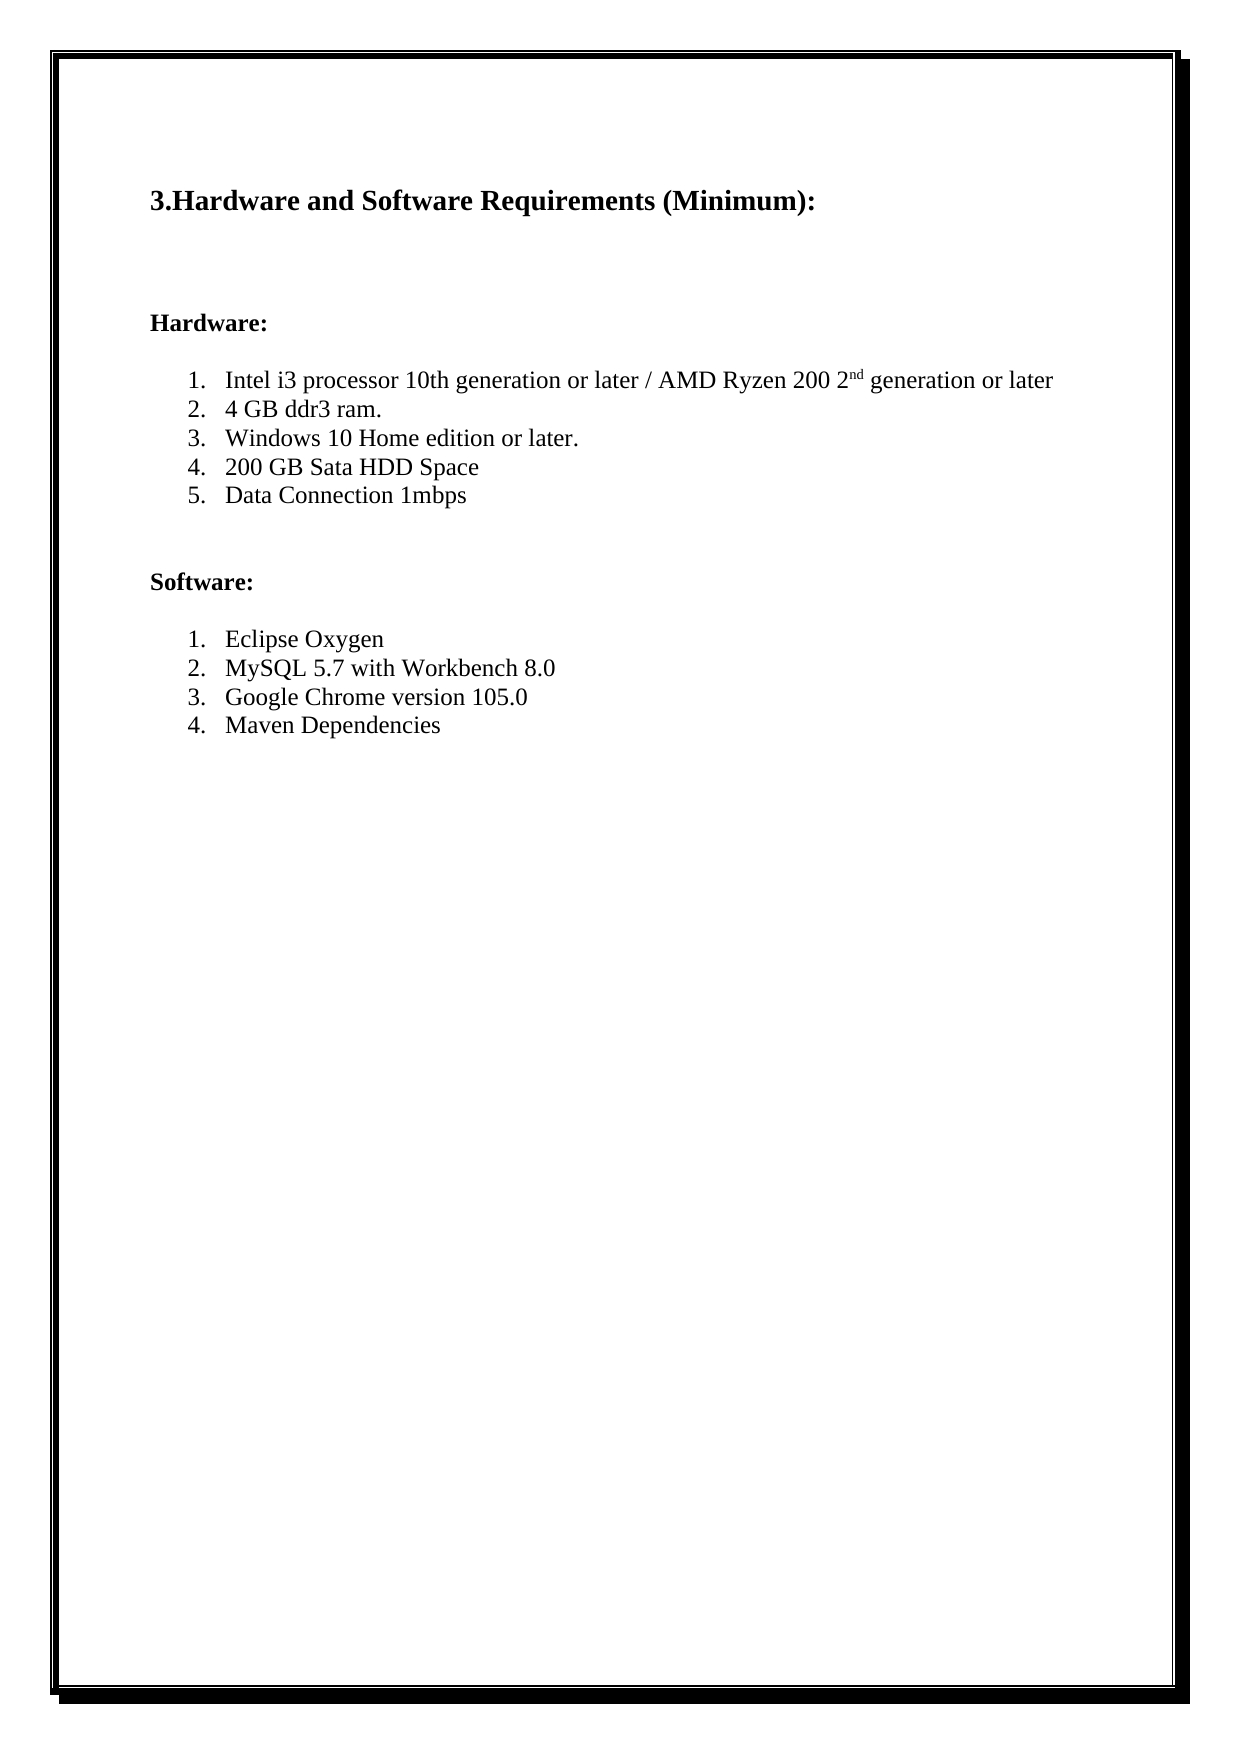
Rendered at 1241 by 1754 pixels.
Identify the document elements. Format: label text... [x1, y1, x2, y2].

text 2. 4 GB ddr3 ram. [187, 394, 1081, 423]
text Software: [150, 567, 1081, 596]
text 3.Hardware and Software Requirements (Minimum): [150, 183, 1081, 217]
list Maven Dependencies [187, 711, 1081, 739]
text 5. Data Connection 1mbps [187, 481, 1081, 509]
text 4. 200 GB Sata HDD Space [187, 452, 1081, 481]
text Hardware: [150, 308, 1081, 337]
list Google Chrome version 105.0 [187, 682, 1081, 711]
list Eclipse Oxygen [187, 624, 1081, 653]
text 1. Intel i3 processor 10th generation or later / AMD Ryzen 200 2nd generation or later [187, 337, 1081, 394]
text 3. Windows 10 Home edition or later. [187, 423, 1081, 452]
list MySQL 5.7 with Workbench 8.0 [187, 653, 1081, 682]
